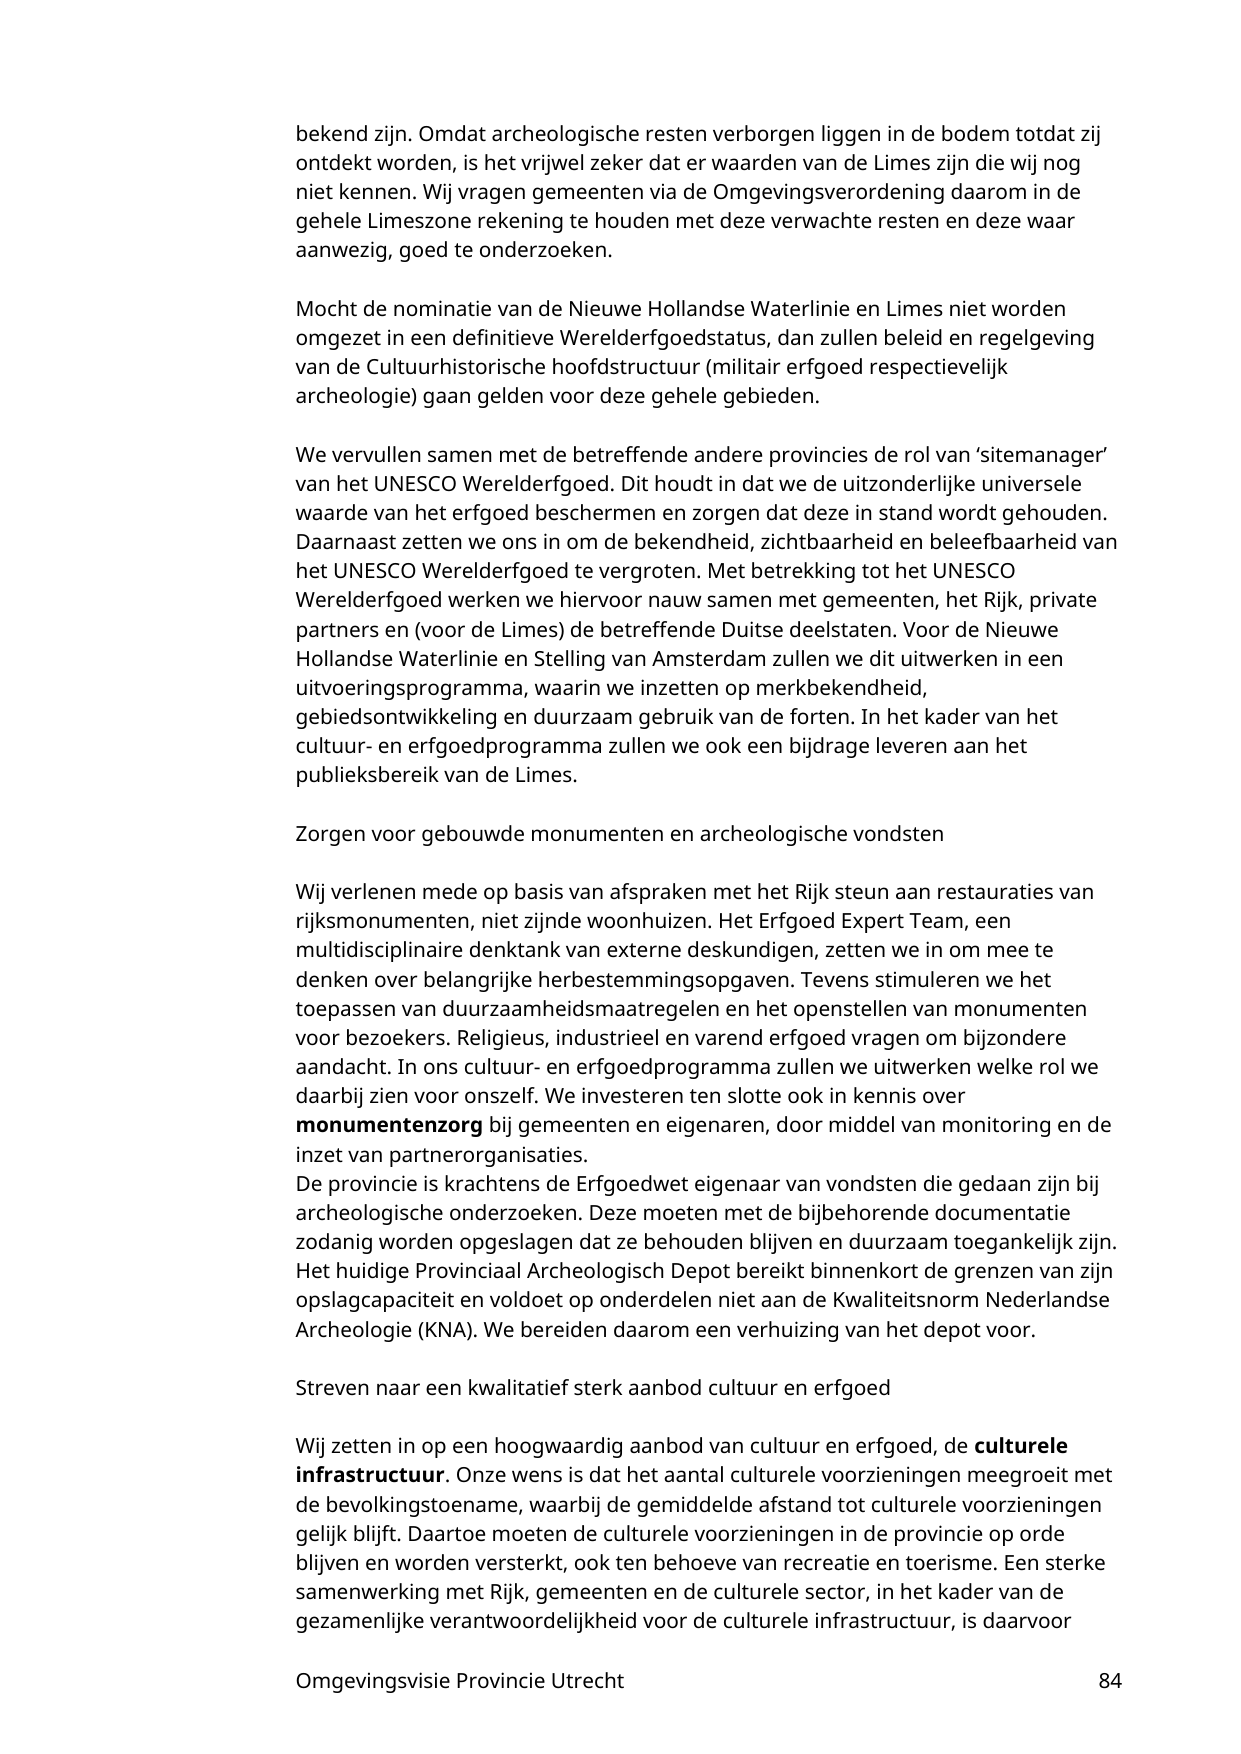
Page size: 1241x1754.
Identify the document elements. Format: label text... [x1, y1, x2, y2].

text Zorgen voor gebouwde monumenten en archeologische vondsten [118, 818, 1122, 847]
text Wij verlenen mede op basis van afspraken met het Rijk steun aan restauraties van rijksmonumenten, niet zijnde woonhuizen. Het Erfgoed Expert Team, een multidisciplinaire denktank van externe deskundigen, zetten we in om mee te denken over belangrijke herbestemmingsopgaven. Tevens stimuleren we het toepassen van duurzaamheidsmaatregelen en het openstellen van monumenten voor bezoekers. Religieus, industrieel en varend erfgoed vragen om bijzondere aandacht. In ons cultuur- en erfgoedprogramma zullen we uitwerken welke rol we daarbij zien voor onszelf. We investeren ten slotte ook in kennis over monumentenzorg bij gemeenten en eigenaren, door middel van monitoring en de inzet van partnerorganisaties. [295, 876, 1122, 1168]
text Mocht de nominatie van de Nieuwe Hollandse Waterlinie en Limes niet worden omgezet in een definitieve Werelderfgoedstatus, dan zullen beleid en regelgeving van de Cultuurhistorische hoofdstructuur (militair erfgoed respectievelijk archeologie) gaan gelden voor deze gehele gebieden. [295, 293, 1122, 410]
text De provincie is krachtens de Erfgoedwet eigenaar van vondsten die gedaan zijn bij archeologische onderzoeken. Deze moeten met de bijbehorende documentatie zodanig worden opgeslagen dat ze behouden blijven en duurzaam toegankelijk zijn. Het huidige Provinciaal Archeologisch Depot bereikt binnenkort de grenzen van zijn opslagcapaciteit en voldoet op onderdelen niet aan de Kwaliteitsnorm Nederlandse Archeologie (KNA). We bereiden daarom een verhuizing van het depot voor. [295, 1168, 1122, 1343]
text Streven naar een kwalitatief sterk aanbod cultuur en erfgoed [118, 1372, 1122, 1401]
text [295, 118, 1122, 264]
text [295, 1431, 1122, 1635]
text We vervullen samen met de betreffende andere provincies de rol van ‘sitemanager’ van het UNESCO Werelderfgoed. Dit houdt in dat we de uitzonderlijke universele waarde van het erfgoed beschermen en zorgen dat deze in stand wordt gehouden. Daarnaast zetten we ons in om de bekendheid, zichtbaarheid en beleefbaarheid van het UNESCO Werelderfgoed te vergroten. Met betrekking tot het UNESCO Werelderfgoed werken we hiervoor nauw samen met gemeenten, het Rijk, private partners en (voor de Limes) de betreffende Duitse deelstaten. Voor de Nieuwe Hollandse Waterlinie en Stelling van Amsterdam zullen we dit uitwerken in een uitvoeringsprogramma, waarin we inzetten op merkbekendheid, gebiedsontwikkeling en duurzaam gebruik van de forten. In het kader van het cultuur- en erfgoedprogramma zullen we ook een bijdrage leveren aan het publieksbereik van de Limes. [295, 439, 1122, 789]
